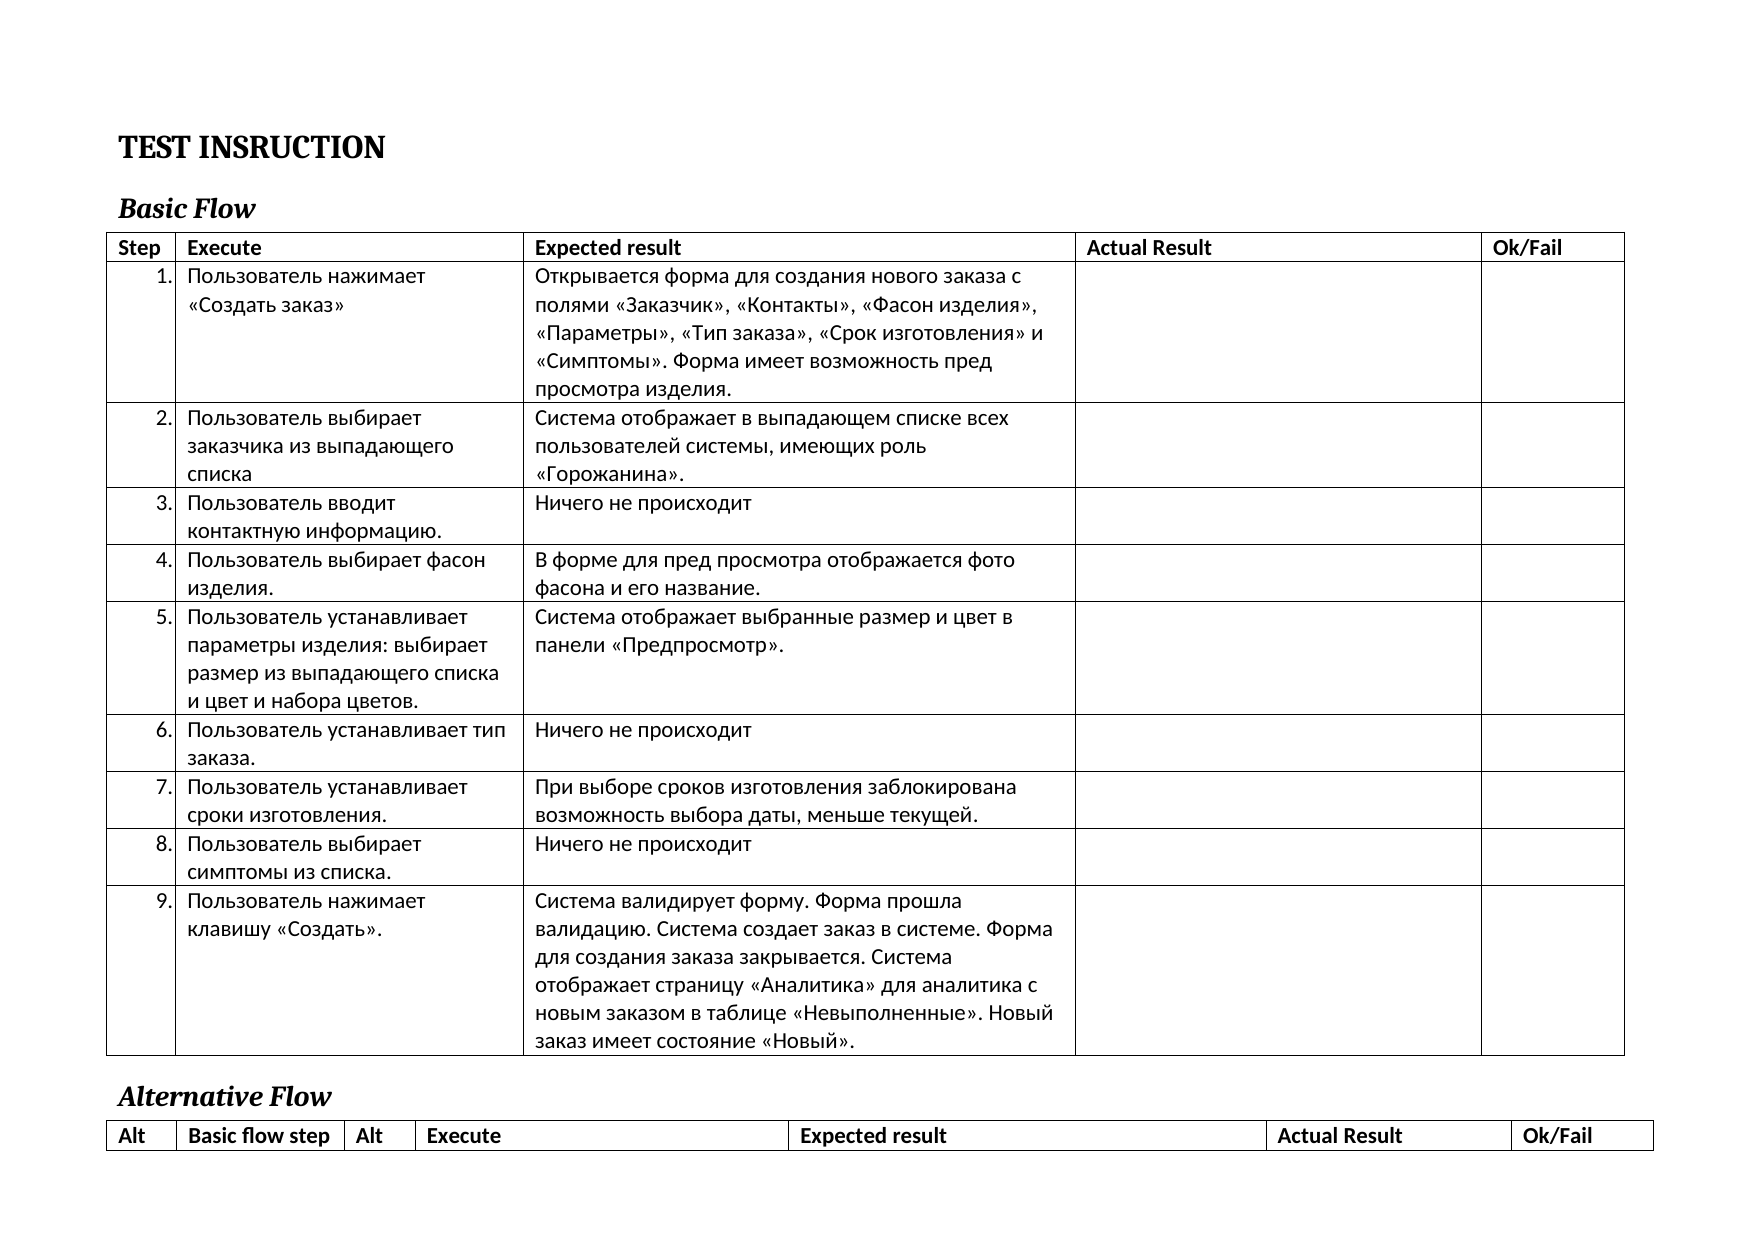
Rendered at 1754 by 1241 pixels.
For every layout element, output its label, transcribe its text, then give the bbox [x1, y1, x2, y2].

table_cell [1482, 403, 1624, 487]
table_cell [1076, 886, 1481, 1054]
table_cell [1482, 772, 1624, 828]
table_cell [107, 488, 175, 544]
table_cell [1482, 545, 1624, 601]
table_cell [107, 262, 175, 402]
table_cell [1482, 262, 1624, 402]
table_cell Пользователь устанавливает параметры изделия: выбирает размер из выпадающего списка и цвет и набора цветов. [176, 602, 523, 714]
table_header Expected result [789, 1121, 1266, 1149]
table_cell [1482, 602, 1624, 714]
table_cell [107, 886, 175, 1054]
table_header Basic flow step [177, 1121, 344, 1149]
table_cell [1076, 602, 1481, 714]
table_cell Пользователь устанавливает сроки изготовления. [176, 772, 523, 828]
table_cell Открывается форма для создания нового заказа с полями «Заказчик», «Контакты», «Фасон изделия», «Параметры», «Тип заказа», «Срок изготовления» и «Симптомы». Форма имеет возможность пред просмотра изделия. [524, 262, 1075, 402]
table_cell Пользователь нажимает клавишу «Создать». [176, 886, 523, 1054]
subtitle Basic Flow [118, 192, 1636, 225]
table_cell Пользователь выбирает заказчика из выпадающего списка [176, 403, 523, 487]
table_cell [1076, 715, 1481, 771]
table_cell Ничего не происходит [524, 829, 1075, 885]
table_cell Система отображает в выпадающем списке всех пользователей системы, имеющих роль «Горожанина». [524, 403, 1075, 487]
table_cell [107, 715, 175, 771]
table_header Execute [416, 1121, 788, 1149]
table_cell [107, 545, 175, 601]
subtitle TEST INSRUCTION [118, 128, 1636, 167]
table_header Ok/Fail [1482, 233, 1624, 261]
table_header Execute [176, 233, 523, 261]
table_header Actual Result [1267, 1121, 1511, 1149]
table_cell Ничего не происходит [524, 488, 1075, 544]
table_cell [1076, 262, 1481, 402]
table_header Alt flow step [345, 1121, 415, 1149]
table_cell [1076, 829, 1481, 885]
table_header Expected result [524, 233, 1075, 261]
table_cell Пользователь вводит контактную информацию. [176, 488, 523, 544]
table_cell Система отображает выбранные размер и цвет в панели «Предпросмотр». [524, 602, 1075, 714]
table_cell Пользователь нажимает «Создать заказ» [176, 262, 523, 402]
table_cell [1076, 772, 1481, 828]
table_cell Пользователь выбирает симптомы из списка. [176, 829, 523, 885]
table_cell [1482, 715, 1624, 771]
table_cell [1482, 829, 1624, 885]
table_cell При выборе сроков изготовления заблокирована возможность выбора даты, меньше текущей. [524, 772, 1075, 828]
table_cell [1482, 488, 1624, 544]
table_cell Ничего не происходит [524, 715, 1075, 771]
table_cell [107, 403, 175, 487]
table_cell [107, 602, 175, 714]
table_cell [1482, 886, 1624, 1054]
table_header Actual Result [1076, 233, 1481, 261]
table_header Step [107, 233, 175, 261]
table_cell [107, 772, 175, 828]
table_header Ok/Fail [1512, 1121, 1653, 1149]
table_cell [1076, 545, 1481, 601]
table_cell Пользователь выбирает фасон изделия. [176, 545, 523, 601]
table_cell [1076, 488, 1481, 544]
table_cell [1076, 403, 1481, 487]
table_header Alt flow # [107, 1121, 176, 1149]
table_cell В форме для пред просмотра отображается фото фасона и его название. [524, 545, 1075, 601]
subtitle Alternative Flow [118, 1081, 1636, 1114]
table_cell Пользователь устанавливает тип заказа. [176, 715, 523, 771]
table_cell Система валидирует форму. Форма прошла валидацию. Система создает заказ в системе. Форма для создания заказа закрывается. Система отображает страницу «Аналитика» для аналитика с новым заказом в таблице «Невыполненные». Новый заказ имеет состояние «Новый». [524, 886, 1075, 1054]
table_cell [107, 829, 175, 885]
